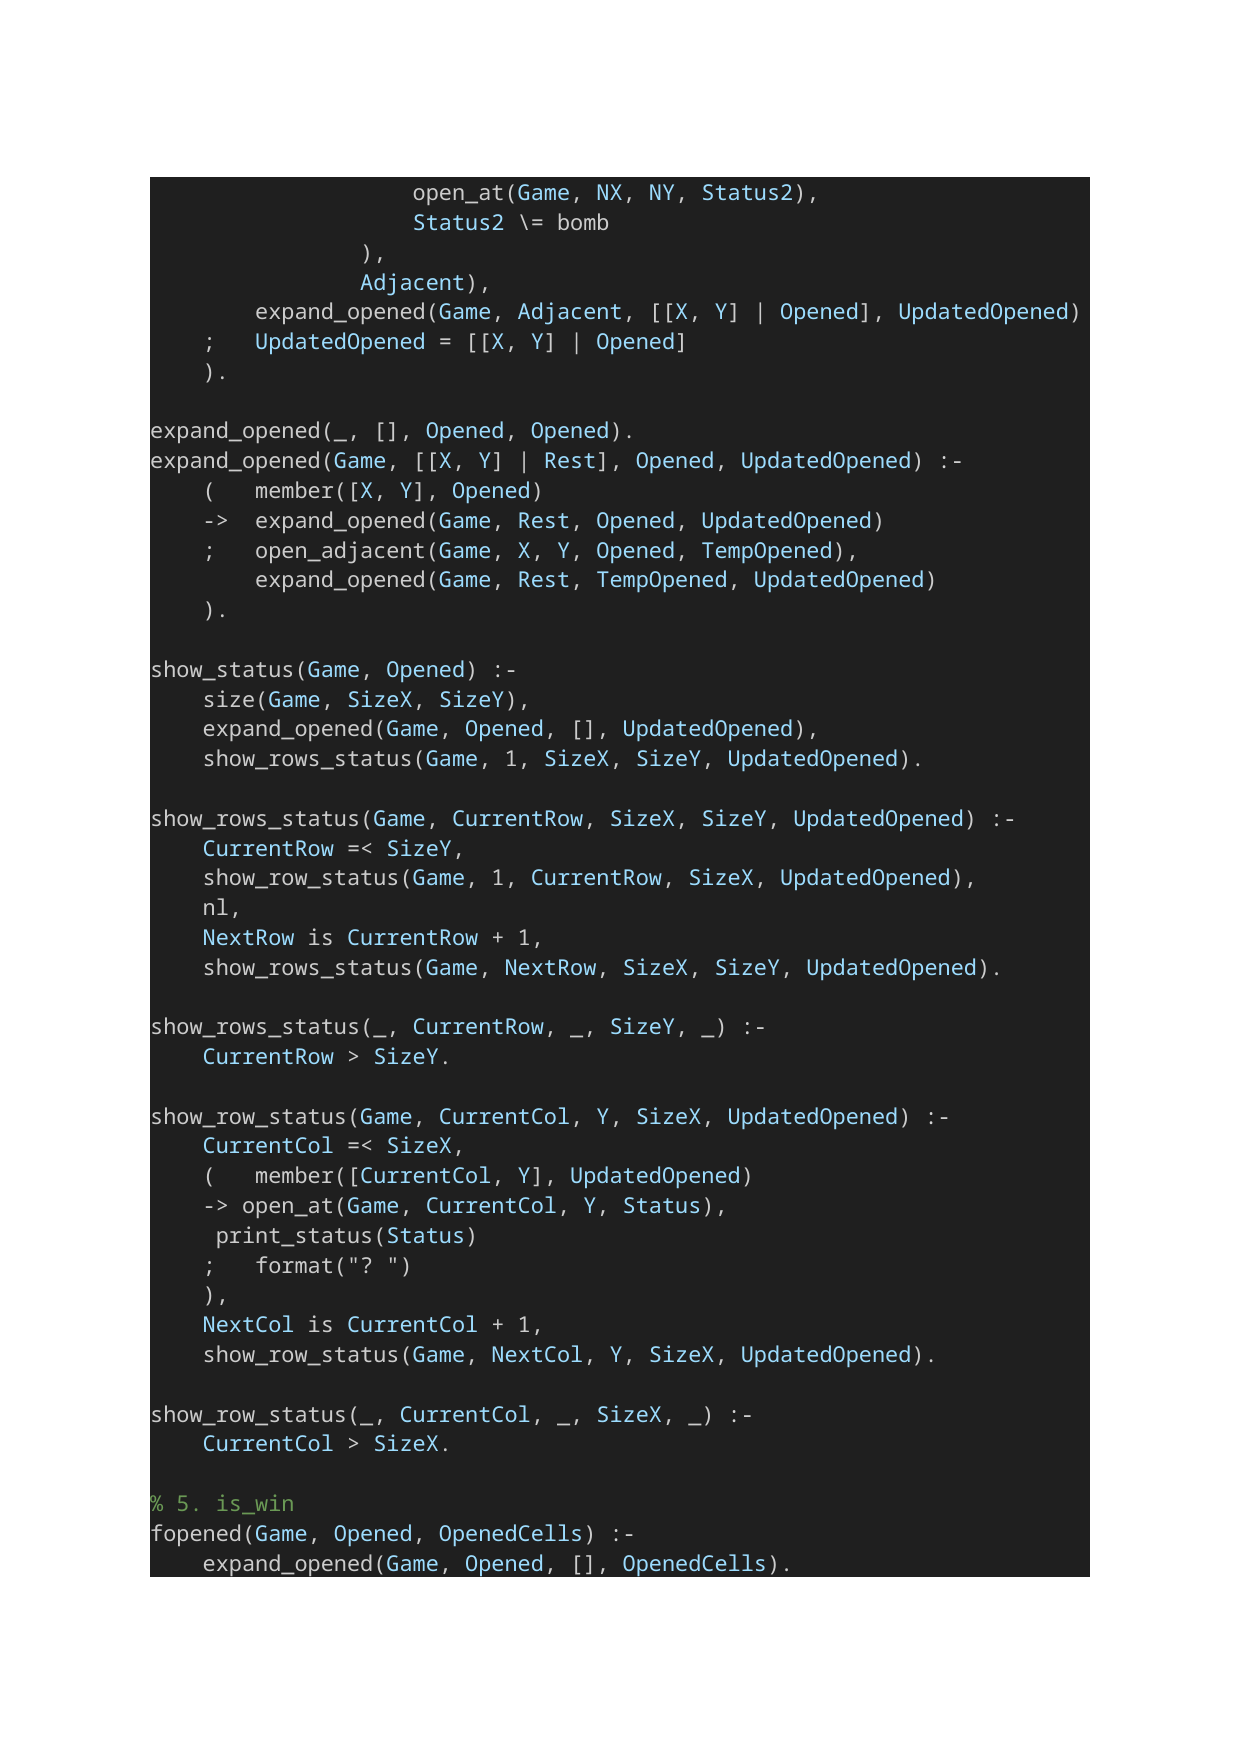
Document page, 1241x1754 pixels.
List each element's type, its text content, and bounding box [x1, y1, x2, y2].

text CurrentRow > SizeY. [150, 1041, 1090, 1071]
text -> open_at(Game, CurrentCol, Y, Status), [150, 1190, 1090, 1220]
text expand_opened(Game, Opened, [], UpdatedOpened), [150, 713, 1090, 743]
text expand_opened(_, [], Opened, Opened). [150, 416, 1090, 445]
text expand_opened(Game, [[X, Y] | Rest], Opened, UpdatedOpened) :- [150, 445, 1090, 475]
text open_at(Game, NX, NY, Status2), [150, 177, 1090, 207]
text CurrentCol =< SizeX, [150, 1131, 1090, 1160]
text expand_opened(Game, Opened, [], OpenedCells). [150, 1548, 1090, 1577]
text -> expand_opened(Game, Rest, Opened, UpdatedOpened) [150, 505, 1090, 535]
text fopened(Game, Opened, OpenedCells) :- [150, 1518, 1090, 1548]
text show_row_status(_, CurrentCol, _, SizeX, _) :- [150, 1399, 1090, 1428]
text expand_opened(Game, Rest, TempOpened, UpdatedOpened) [150, 564, 1090, 594]
text show_row_status(Game, CurrentCol, Y, SizeX, UpdatedOpened) :- [150, 1101, 1090, 1131]
text ; open_adjacent(Game, X, Y, Opened, TempOpened), [150, 535, 1090, 564]
text CurrentCol > SizeX. [150, 1428, 1090, 1458]
text ), [150, 237, 1090, 267]
text ), [150, 1279, 1090, 1309]
text % 5. is_win [150, 1488, 1090, 1518]
text show_row_status(Game, NextCol, Y, SizeX, UpdatedOpened). [150, 1339, 1090, 1369]
text ( member([X, Y], Opened) [150, 475, 1090, 505]
text CurrentRow =< SizeY, [150, 833, 1090, 862]
text ( member([CurrentCol, Y], UpdatedOpened) [150, 1160, 1090, 1190]
text show_row_status(Game, 1, CurrentRow, SizeX, UpdatedOpened), [150, 862, 1090, 892]
text Adjacent), [150, 267, 1090, 296]
text ). [150, 594, 1090, 624]
text show_rows_status(_, CurrentRow, _, SizeY, _) :- [150, 1011, 1090, 1041]
text ; UpdatedOpened = [[X, Y] | Opened] [150, 326, 1090, 356]
text ). [150, 356, 1090, 386]
text size(Game, SizeX, SizeY), [150, 684, 1090, 713]
text print_status(Status) [150, 1220, 1090, 1250]
text show_rows_status(Game, NextRow, SizeX, SizeY, UpdatedOpened). [150, 952, 1090, 982]
text expand_opened(Game, Adjacent, [[X, Y] | Opened], UpdatedOpened) [150, 296, 1090, 326]
text show_status(Game, Opened) :- [150, 654, 1090, 684]
text show_rows_status(Game, 1, SizeX, SizeY, UpdatedOpened). [150, 743, 1090, 773]
text NextRow is CurrentRow + 1, [150, 922, 1090, 952]
text nl, [150, 892, 1090, 922]
text show_rows_status(Game, CurrentRow, SizeX, SizeY, UpdatedOpened) :- [150, 803, 1090, 833]
text Status2 \= bomb [150, 207, 1090, 237]
text ; format("? ") [150, 1250, 1090, 1279]
text NextCol is CurrentCol + 1, [150, 1309, 1090, 1339]
